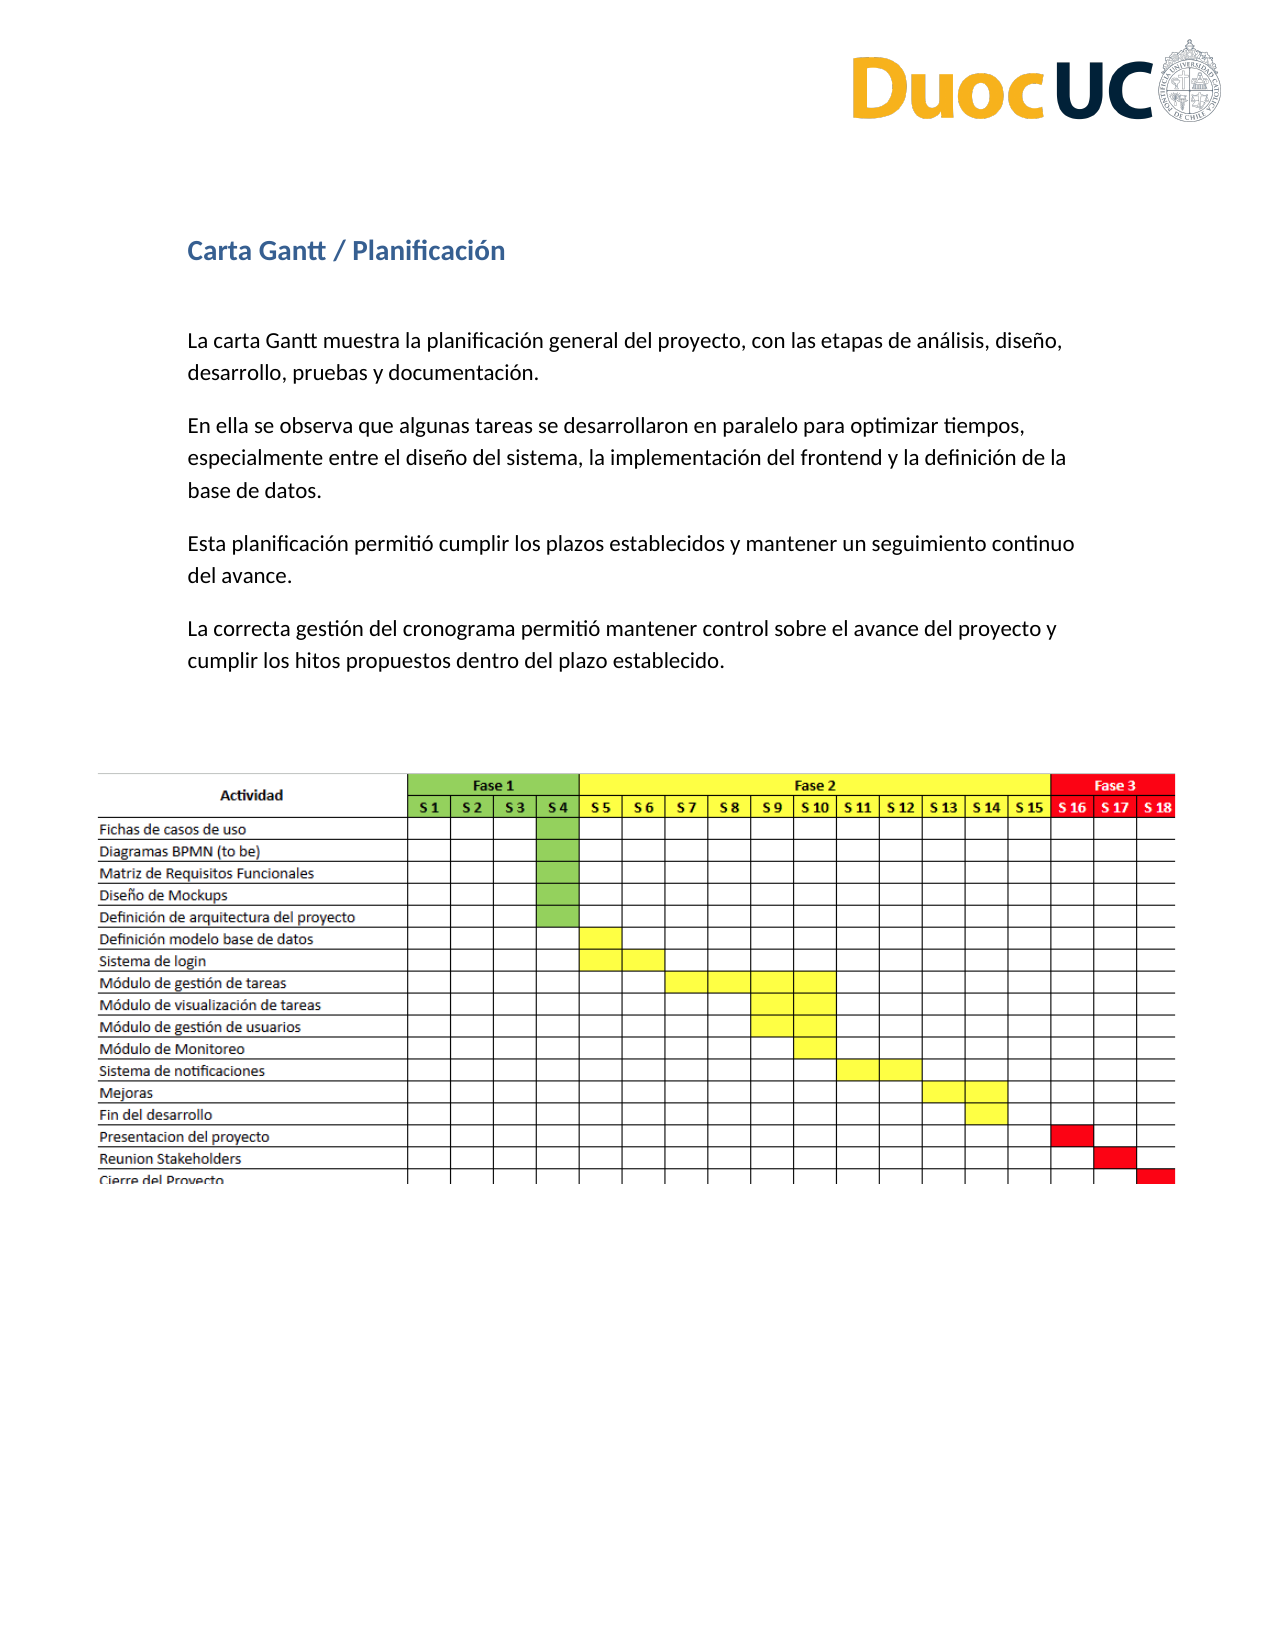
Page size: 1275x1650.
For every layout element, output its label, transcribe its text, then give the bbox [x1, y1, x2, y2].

text La correcta gestión del cronograma permitió mantener control sobre el avance del proyecto y cumplir los hitos propuestos dentro del plazo establecido. [187, 614, 1087, 704]
picture [848, 34, 1225, 127]
subtitle Carta Gantt / Planificación [187, 232, 1087, 268]
text La carta Gantt muestra la planificación general del proyecto, con las etapas de análisis, diseño, desarrollo, pruebas y documentación. [187, 326, 1087, 386]
text Esta planificación permitió cumplir los plazos establecidos y mantener un seguimiento continuo del avance. [187, 529, 1087, 589]
text En ella se observa que algunas tareas se desarrollaron en paralelo para optimizar tiempos, especialmente entre el diseño del sistema, la implementación del frontend y la definición de la base de datos. [187, 411, 1087, 504]
picture [96, 773, 1174, 1182]
